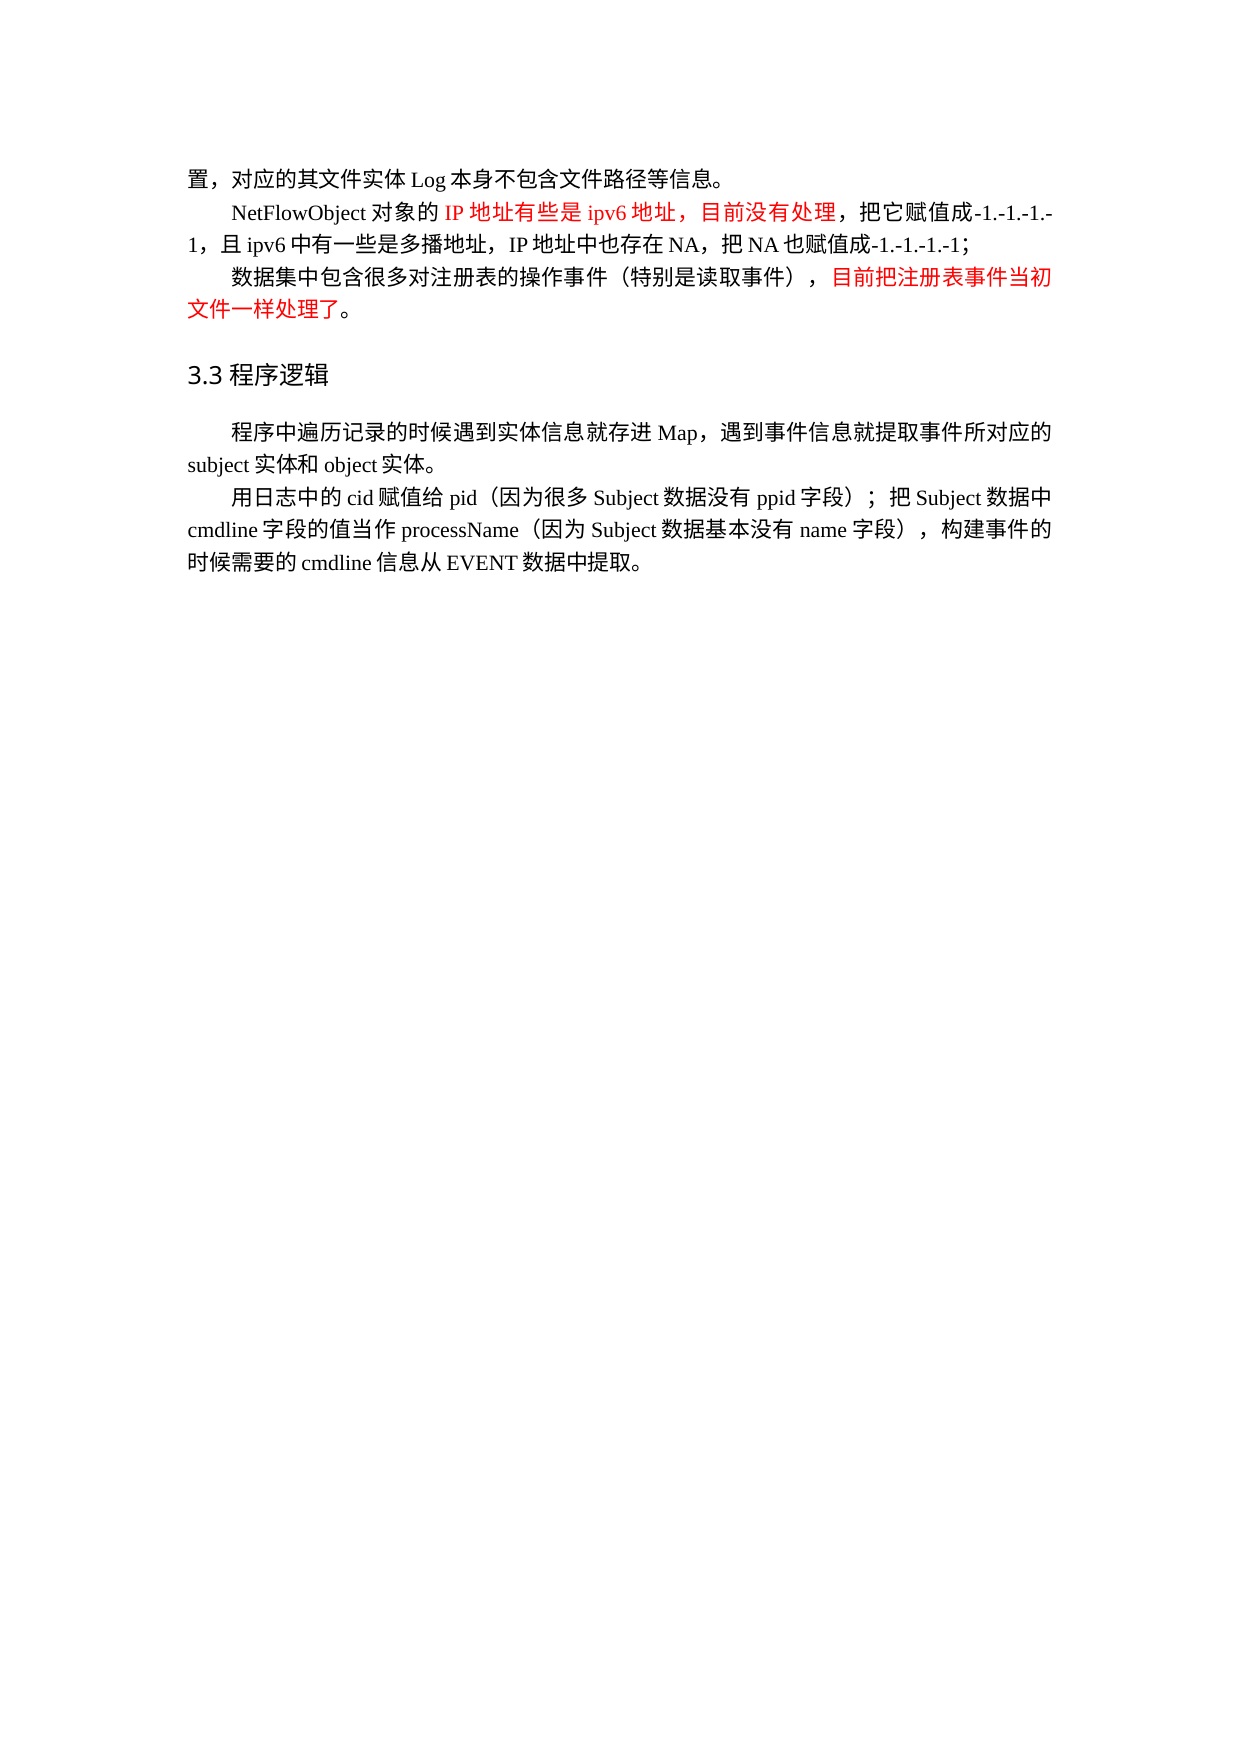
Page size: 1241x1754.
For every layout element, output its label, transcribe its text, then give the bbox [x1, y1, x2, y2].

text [187, 162, 1053, 194]
text 数据集中包含很多对注册表的操作事件（特别是读取事件），目前把注册表事件当初文件一样处理了。 [187, 259, 1053, 324]
text NetFlowObject对象的IP地址有些是ipv6地址，目前没有处理，把它赋值成-1.-1.-1.-1，且ipv6中有一些是多播地址，IP地址中也存在NA，把NA也赋值成-1.-1.-1.-1； [187, 194, 1053, 259]
subtitle 3.3 程序逻辑 [187, 341, 1053, 406]
text 程序中遍历记录的时候遇到实体信息就存进Map，遇到事件信息就提取事件所对应的subject实体和object实体。 [187, 414, 1053, 479]
text 用日志中的cid赋值给pid（因为很多Subject数据没有ppid字段）；把Subject数据中cmdline字段的值当作processName（因为Subject数据基本没有name字段），构建事件的时候需要的cmdline信息从EVENT数据中提取。 [187, 479, 1053, 577]
